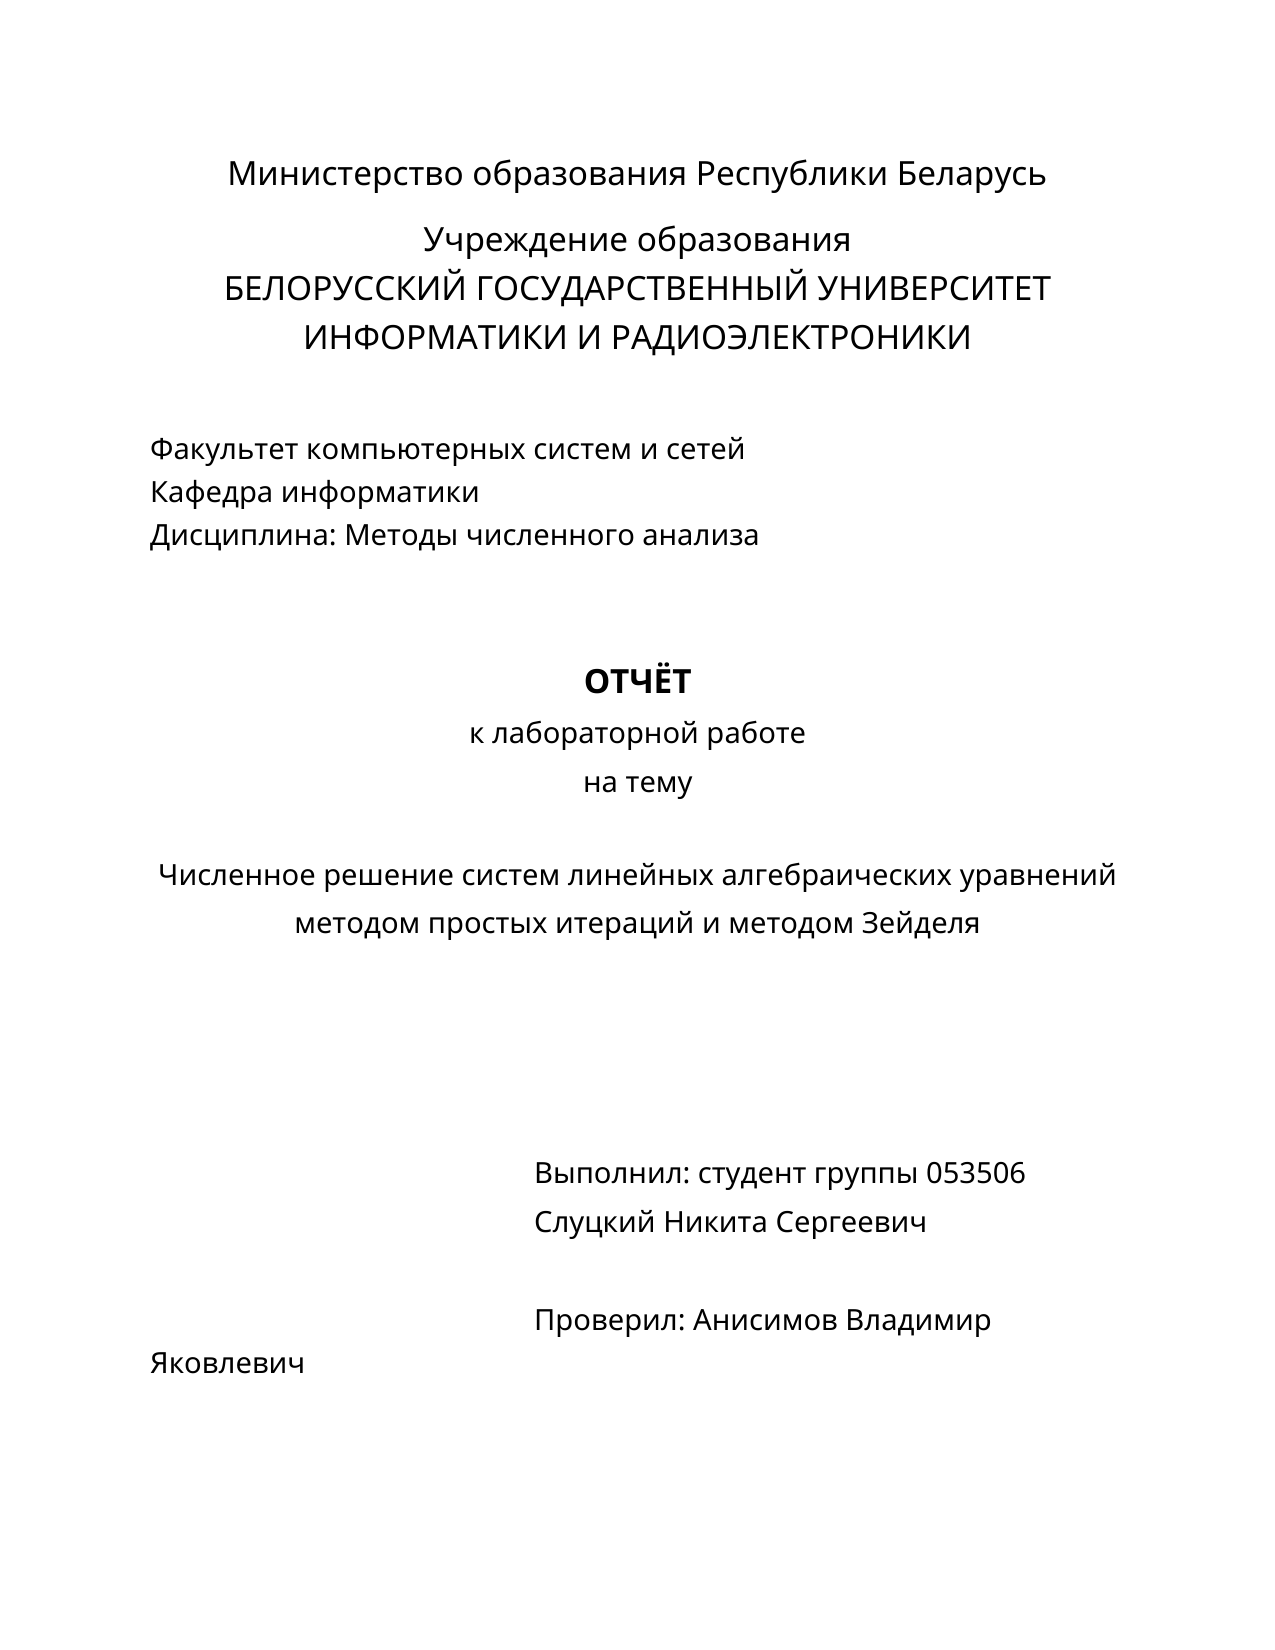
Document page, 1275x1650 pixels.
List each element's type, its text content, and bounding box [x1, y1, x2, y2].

text Слуцкий Никита Сергеевич [150, 1201, 1125, 1241]
text Численное решение систем линейных алгебраических уравнений [150, 854, 1125, 893]
text Факультет компьютерных систем и сетей [150, 428, 1125, 468]
text Кафедра информатики [150, 471, 1125, 511]
text Проверил: Анисимов Владимир Яковлевич [150, 1299, 1125, 1382]
text Учреждение образования [150, 216, 1125, 261]
text к лабораторной работе [150, 713, 1125, 752]
text ИНФОРМАТИКИ И РАДИОЭЛЕКТРОНИКИ [150, 313, 1125, 359]
text методом простых итераций и методом Зейделя [150, 903, 1125, 942]
text Министерство образования Республики Беларусь [150, 150, 1125, 195]
text БЕЛОРУССКИЙ ГОСУДАРСТВЕННЫЙ УНИВЕРСИТЕТ [150, 264, 1125, 310]
text ОТЧЁТ [150, 657, 1125, 703]
text Выполнил: студент группы 053506 [459, 1152, 1125, 1192]
text на тему [150, 762, 1125, 801]
text Дисциплина: Методы численного анализа [150, 514, 1125, 553]
